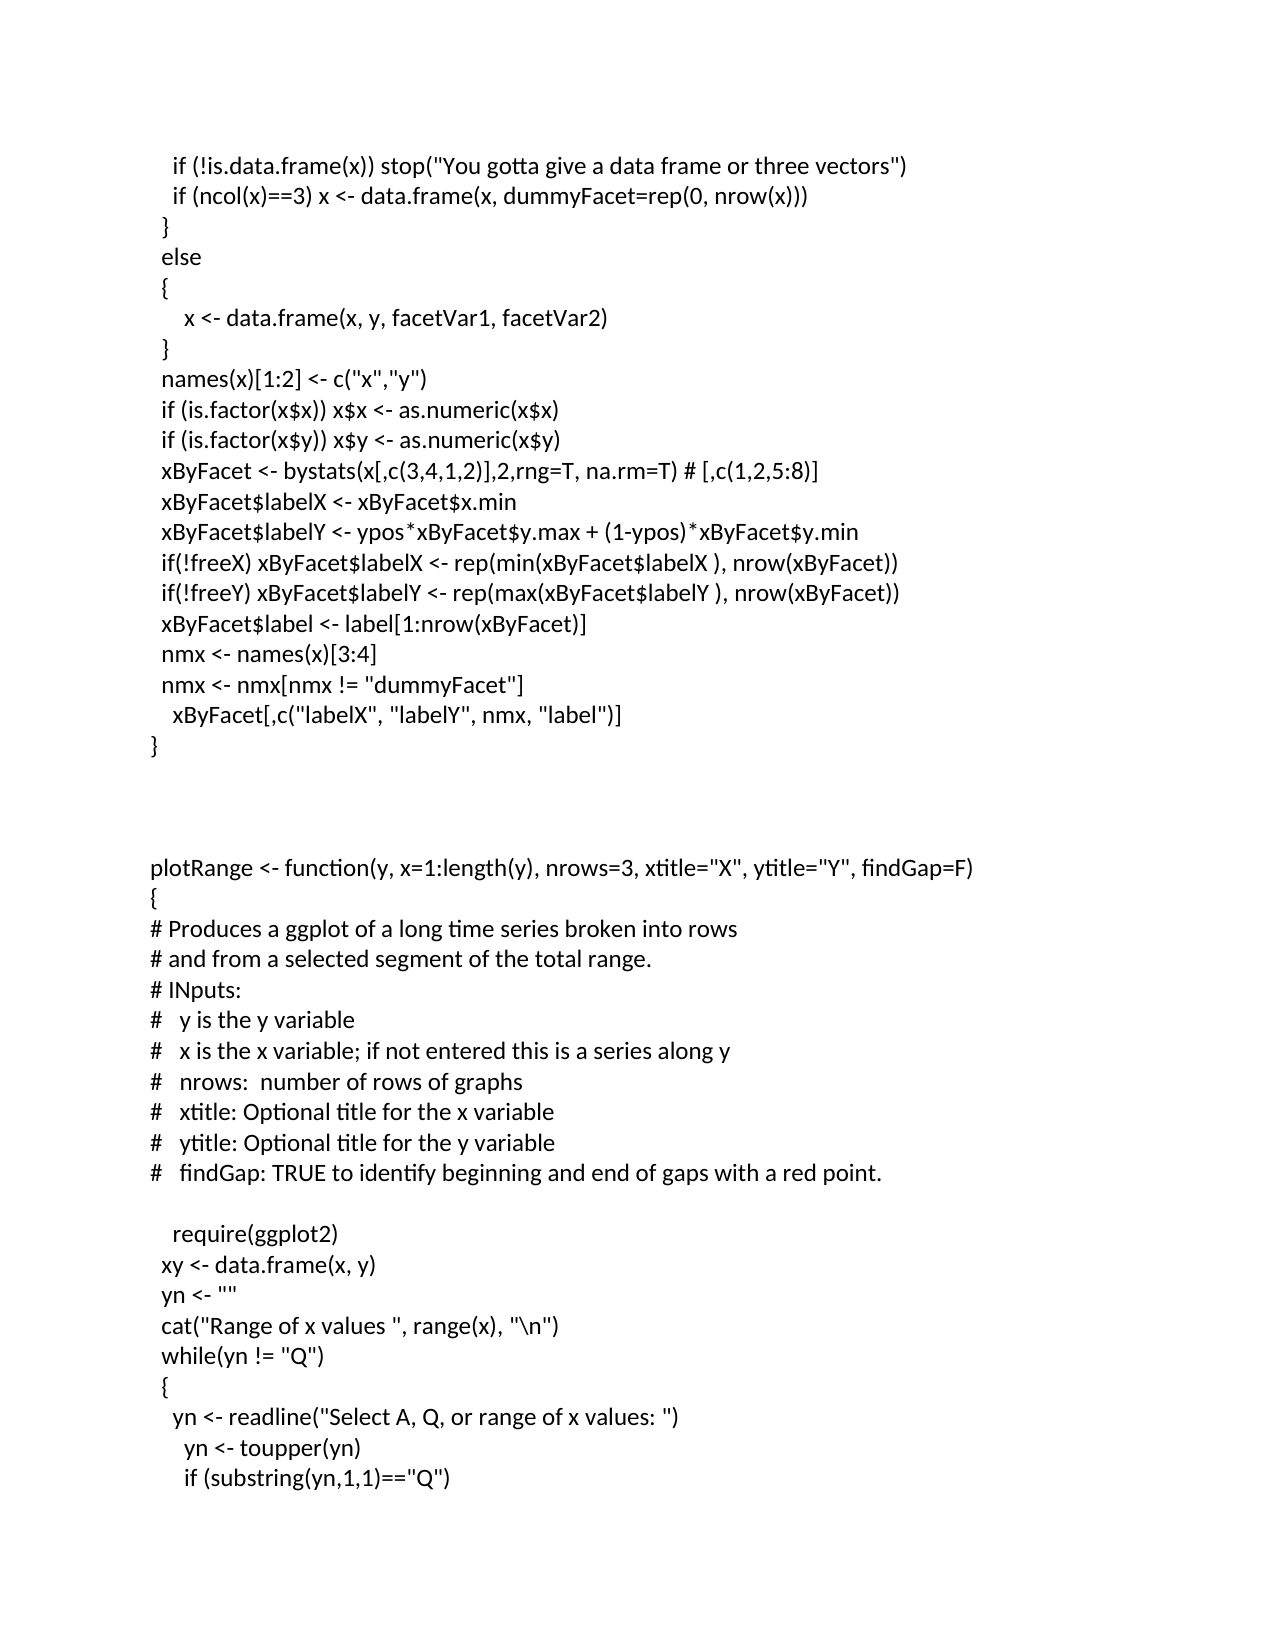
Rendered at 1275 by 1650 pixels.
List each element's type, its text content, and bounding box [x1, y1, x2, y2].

text yn <- readline("Select A, Q, or range of x values: ") [150, 1401, 1125, 1432]
text yn <- "" [150, 1279, 1125, 1310]
text if(!freeX) xByFacet$labelX <- rep(min(xByFacet$labelX ), nrow(xByFacet)) [150, 547, 1125, 577]
text nmx <- names(x)[3:4] [150, 638, 1125, 669]
text xByFacet[,c("labelX", "labelY", nmx, "label")] [150, 699, 1125, 730]
text if (is.factor(x$y)) x$y <- as.numeric(x$y) [150, 425, 1125, 455]
text # and from a selected segment of the total range. [150, 943, 1125, 974]
text if(!freeY) xByFacet$labelY <- rep(max(xByFacet$labelY ), nrow(xByFacet)) [150, 577, 1125, 608]
text yn <- toupper(yn) [150, 1432, 1125, 1462]
text # nrows: number of rows of graphs [150, 1066, 1125, 1096]
text # ytitle: Optional title for the y variable [150, 1127, 1125, 1157]
text require(ggplot2) [150, 1218, 1125, 1249]
text # y is the y variable [150, 1004, 1125, 1035]
text xByFacet$labelY <- ypos*xByFacet$y.max + (1-ypos)*xByFacet$y.min [150, 516, 1125, 547]
text xByFacet <- bystats(x[,c(3,4,1,2)],2,rng=T, na.rm=T) # [,c(1,2,5:8)] [150, 455, 1125, 486]
text { [150, 882, 1125, 913]
text plotRange <- function(y, x=1:length(y), nrows=3, xtitle="X", ytitle="Y", findGap=F) [150, 852, 1125, 882]
text # findGap: TRUE to identify beginning and end of gaps with a red point. [150, 1157, 1125, 1188]
text xByFacet$label <- label[1:nrow(xByFacet)] [150, 608, 1125, 638]
text x <- data.frame(x, y, facetVar1, facetVar2) [150, 303, 1125, 333]
text while(yn != "Q") [150, 1340, 1125, 1371]
text } [150, 333, 1125, 364]
text if (is.factor(x$x)) x$x <- as.numeric(x$x) [150, 394, 1125, 425]
text xByFacet$labelX <- xByFacet$x.min [150, 486, 1125, 516]
text names(x)[1:2] <- c("x","y") [150, 364, 1125, 394]
text # Produces a ggplot of a long time series broken into rows [150, 913, 1125, 943]
text # x is the x variable; if not entered this is a series along y [150, 1035, 1125, 1066]
text if (substring(yn,1,1)=="Q") [150, 1462, 1125, 1493]
text if (!is.data.frame(x)) stop("You gotta give a data frame or three vectors") [150, 150, 1125, 181]
text else [150, 242, 1125, 272]
text xy <- data.frame(x, y) [150, 1249, 1125, 1279]
text cat("Range of x values ", range(x), "\n") [150, 1310, 1125, 1340]
text if (ncol(x)==3) x <- data.frame(x, dummyFacet=rep(0, nrow(x))) [150, 181, 1125, 211]
text # INputs: [150, 974, 1125, 1004]
text { [150, 272, 1125, 303]
text } [150, 730, 1125, 760]
text } [150, 211, 1125, 242]
text # xtitle: Optional title for the x variable [150, 1096, 1125, 1127]
text nmx <- nmx[nmx != "dummyFacet"] [150, 669, 1125, 699]
text { [150, 1371, 1125, 1401]
